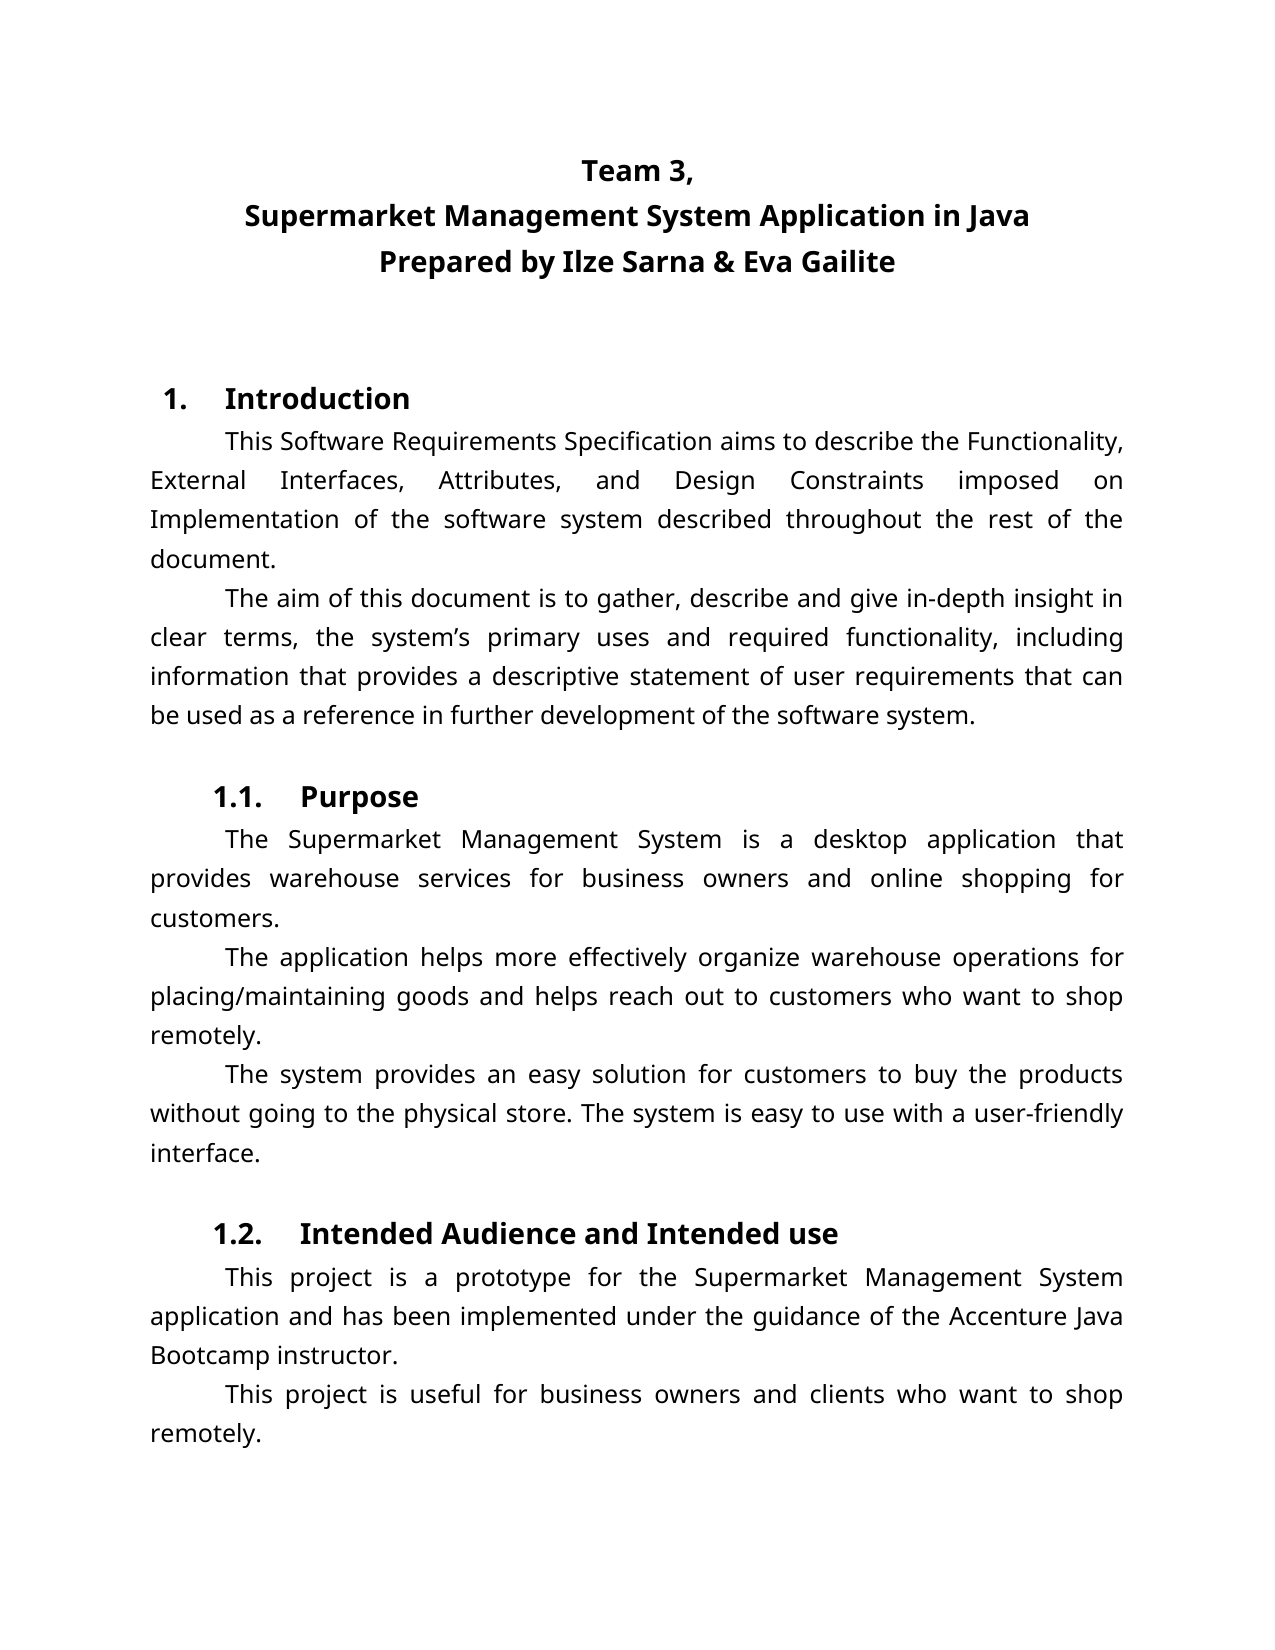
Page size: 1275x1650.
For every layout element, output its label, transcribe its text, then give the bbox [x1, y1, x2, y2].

text The Supermarket Management System is a desktop application that provides warehouse services for business owners and online shopping for customers. [150, 822, 1125, 934]
list Purpose [262, 776, 1125, 816]
list Intended Audience and Intended use [262, 1213, 1125, 1253]
text This project is a prototype for the Supermarket Management System application and has been implemented under the guidance of the Accenture Java Bootcamp instructor. [150, 1259, 1125, 1372]
text The system provides an easy solution for customers to buy the products without going to the physical store. The system is easy to use with a user-friendly interface. [150, 1057, 1125, 1169]
text This project is useful for business owners and clients who want to shop remotely. [150, 1377, 1125, 1450]
text Prepared by Ilze Sarna & Eva Gailite [150, 241, 1125, 281]
list Introduction [187, 378, 1125, 418]
text Supermarket Management System Application in Java [150, 196, 1125, 235]
text Team 3, [150, 150, 1125, 190]
text This Software Requirements Specification aims to describe the Functionality, External Interfaces, Attributes, and Design Constraints imposed on Implementation of the software system described throughout the rest of the document. [150, 424, 1125, 575]
text The application helps more effectively organize warehouse operations for placing/maintaining goods and helps reach out to customers who want to shop remotely. [150, 939, 1125, 1052]
text The aim of this document is to gather, describe and give in-depth insight in clear terms, the system’s primary uses and required functionality, including information that provides a descriptive statement of user requirements that can be used as a reference in further development of the software system. [150, 580, 1125, 732]
